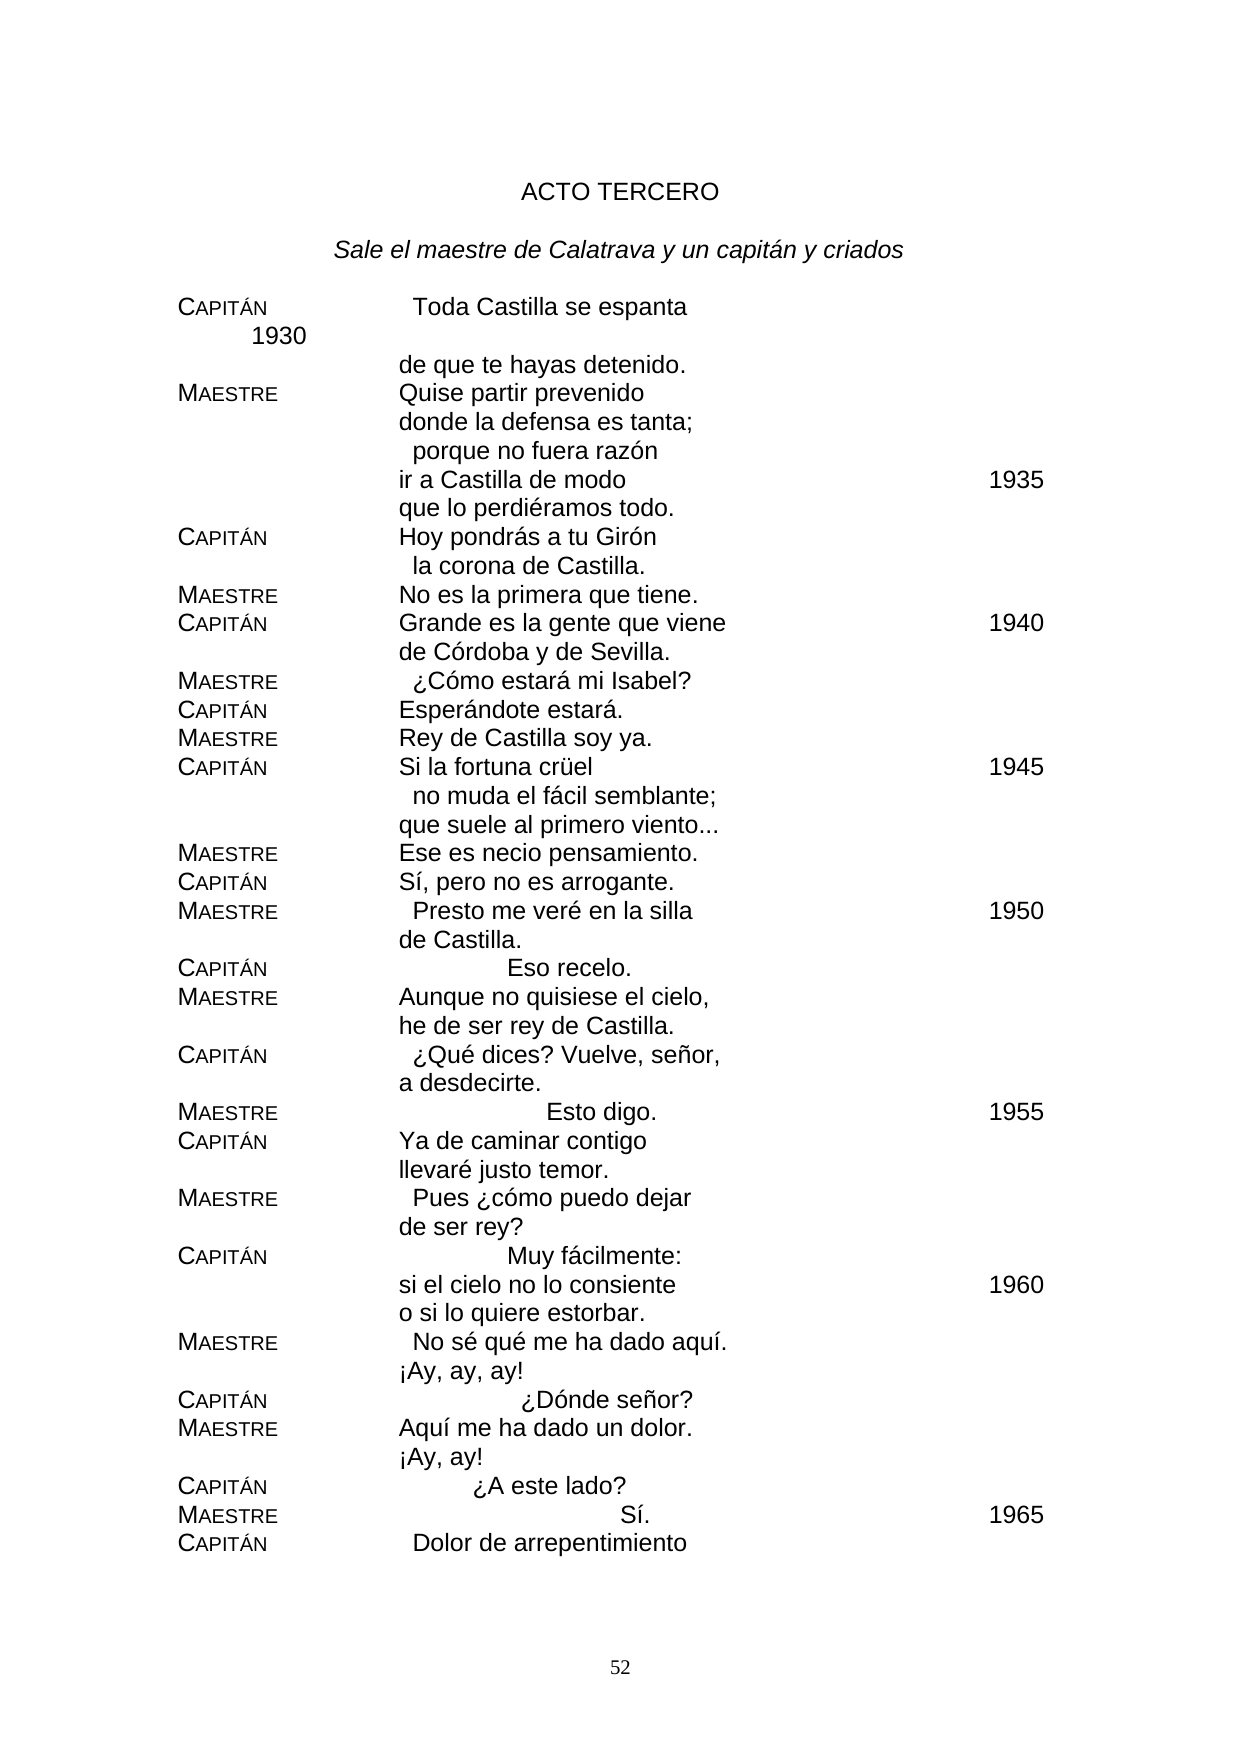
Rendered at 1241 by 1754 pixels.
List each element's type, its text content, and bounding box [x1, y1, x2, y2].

text Maestre Esto digo. 1955 [177, 1097, 1063, 1126]
text Capitán ¿Dónde señor? [177, 1385, 1063, 1413]
text de ser rey? [325, 1212, 1063, 1241]
text ¡Ay, ay! [325, 1442, 1063, 1471]
text Maestre Presto me veré en la silla 1950 [177, 896, 1063, 925]
text Capitán Dolor de arrepentimiento [177, 1528, 1063, 1557]
text que suele al primero viento... [325, 810, 1063, 838]
text Maestre Aquí me ha dado un dolor. [177, 1413, 1063, 1442]
text Maestre Sí. 1965 [177, 1500, 1063, 1528]
text Maestre Rey de Castilla soy ya. [177, 723, 1063, 752]
text Maestre No es la primera que tiene. [177, 580, 1063, 608]
text no muda el fácil semblante; [325, 781, 1063, 810]
text Capitán Esperándote estará. [177, 695, 1063, 723]
text Maestre No sé qué me ha dado aquí. [177, 1327, 1063, 1356]
text ¡Ay, ay, ay! [325, 1356, 1063, 1385]
text a desdecirte. [325, 1068, 1063, 1097]
text Maestre Quise partir prevenido [177, 378, 1063, 407]
text Capitán ¿A este lado? [177, 1471, 1063, 1500]
text Capitán Ya de caminar contigo [177, 1126, 1063, 1155]
text la corona de Castilla. [325, 551, 1063, 580]
text Capitán Muy fácilmente: [177, 1241, 1063, 1270]
text he de ser rey de Castilla. [325, 1011, 1063, 1040]
text Maestre Aunque no quisiese el cielo, [177, 982, 1063, 1011]
text Capitán Hoy pondrás a tu Girón [177, 522, 1063, 551]
text Capitán Toda Castilla se espanta 1930 [177, 292, 1063, 350]
text de que te hayas detenido. [325, 350, 1063, 378]
text Capitán Grande es la gente que viene 1940 [177, 608, 1063, 637]
text Capitán Si la fortuna crüel 1945 [177, 752, 1063, 781]
text que lo perdiéramos todo. [325, 493, 1063, 522]
text de Castilla. [325, 925, 1063, 953]
text o si lo quiere estorbar. [325, 1298, 1063, 1327]
text Maestre Pues ¿cómo puedo dejar [177, 1183, 1063, 1212]
text llevaré justo temor. [325, 1155, 1063, 1183]
text de Córdoba y de Sevilla. [325, 637, 1063, 666]
text ACTO TERCERO [177, 177, 1063, 206]
text porque no fuera razón [325, 436, 1063, 465]
text Maestre Ese es necio pensamiento. [177, 838, 1063, 867]
text Sale el maestre de Calatrava y un capitán y criados [177, 235, 1063, 263]
text Capitán Sí, pero no es arrogante. [177, 867, 1063, 896]
text Maestre ¿Cómo estará mi Isabel? [177, 666, 1063, 695]
text Capitán Eso recelo. [177, 953, 1063, 982]
text si el cielo no lo consiente 1960 [325, 1270, 1063, 1298]
text Capitán ¿Qué dices? Vuelve, señor, [177, 1040, 1063, 1068]
text donde la defensa es tanta; [325, 407, 1063, 436]
text ir a Castilla de modo 1935 [325, 465, 1063, 493]
